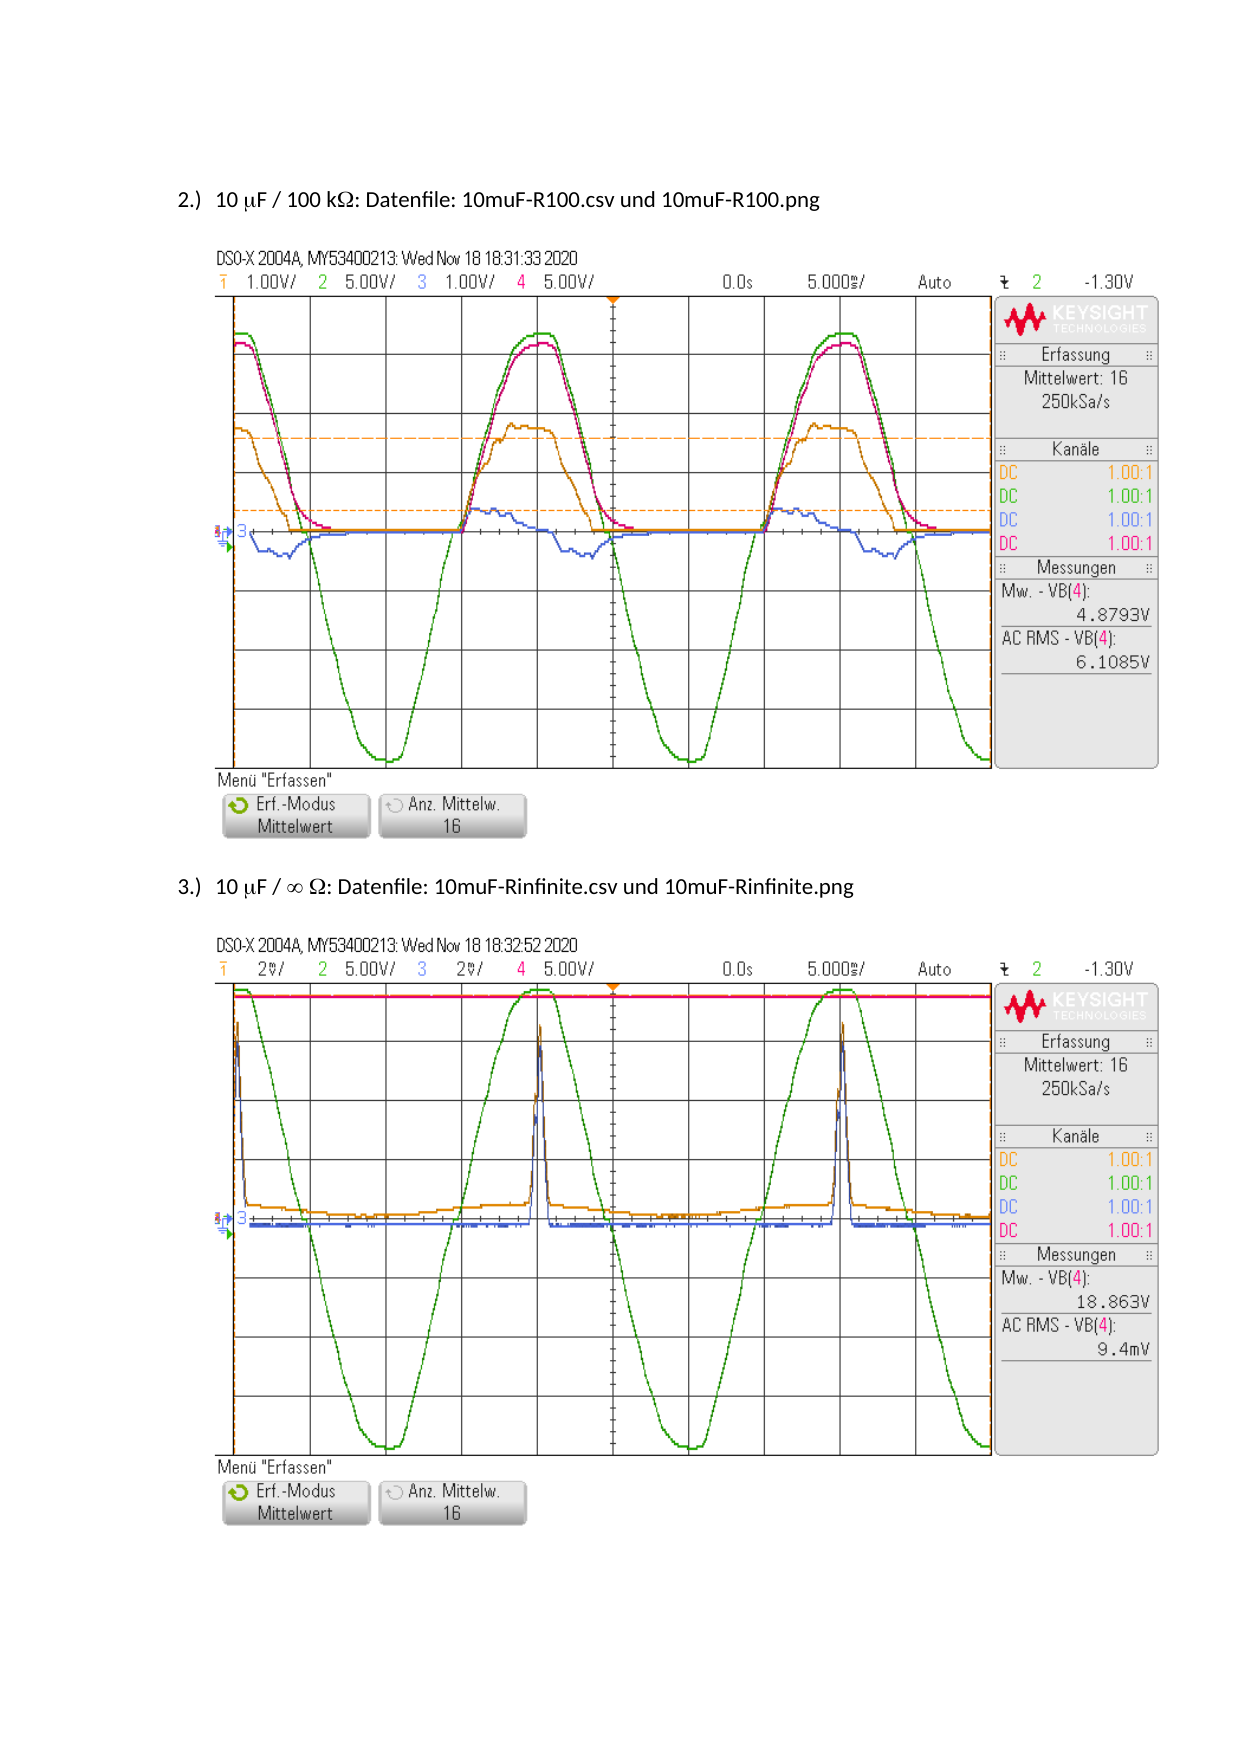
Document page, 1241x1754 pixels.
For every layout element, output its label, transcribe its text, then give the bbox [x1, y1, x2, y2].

picture [214, 245, 1160, 840]
picture [214, 932, 1160, 1527]
list 10 F / 100 k: Datenfile: 10muF-R100.csv und 10muF-R100.png [177, 185, 1093, 213]
list 10 F / : Datenfile: 10muF-Rinfinite.csv und 10muF-Rinfinite.png [177, 872, 1093, 900]
